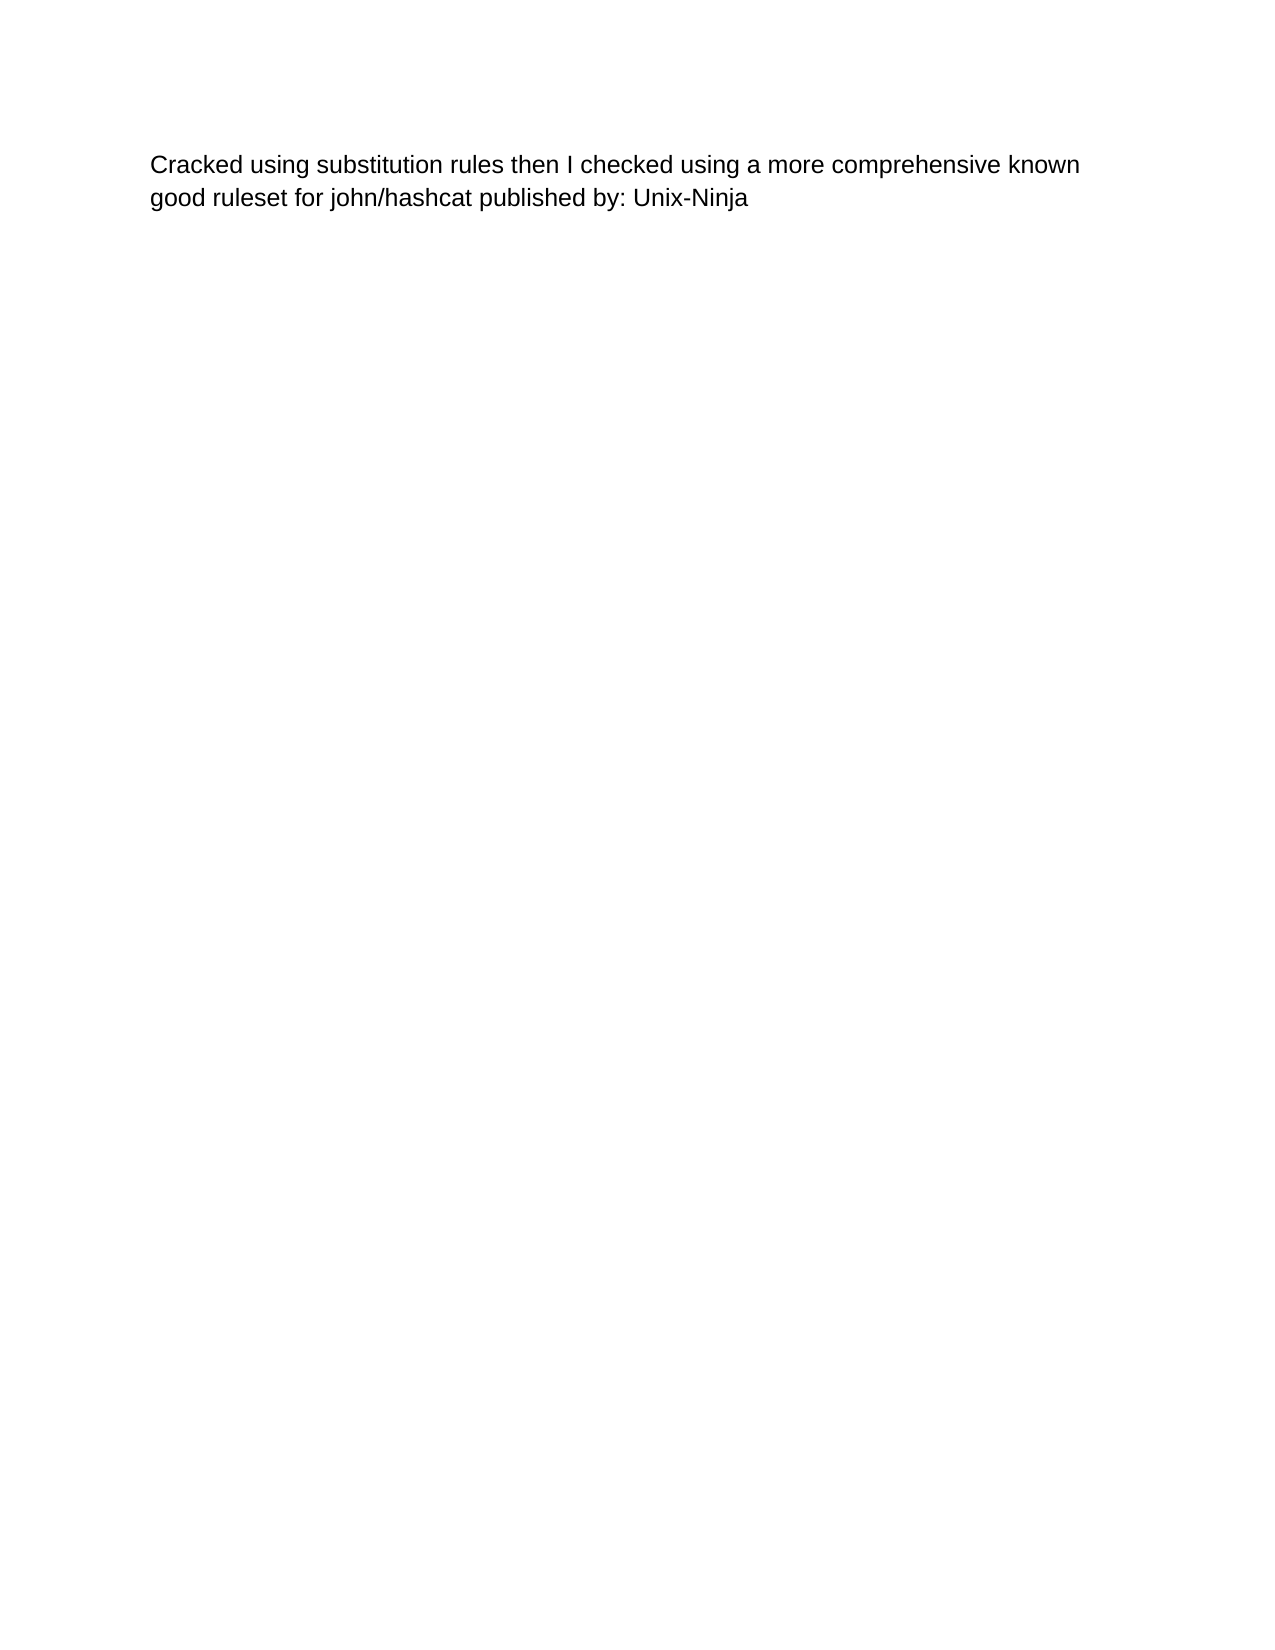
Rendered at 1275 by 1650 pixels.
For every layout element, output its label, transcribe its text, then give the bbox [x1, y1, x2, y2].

text Cracked using substitution rules then I checked using a more comprehensive known good ruleset for john/hashcat published by: Unix-Ninja [150, 150, 1125, 1500]
